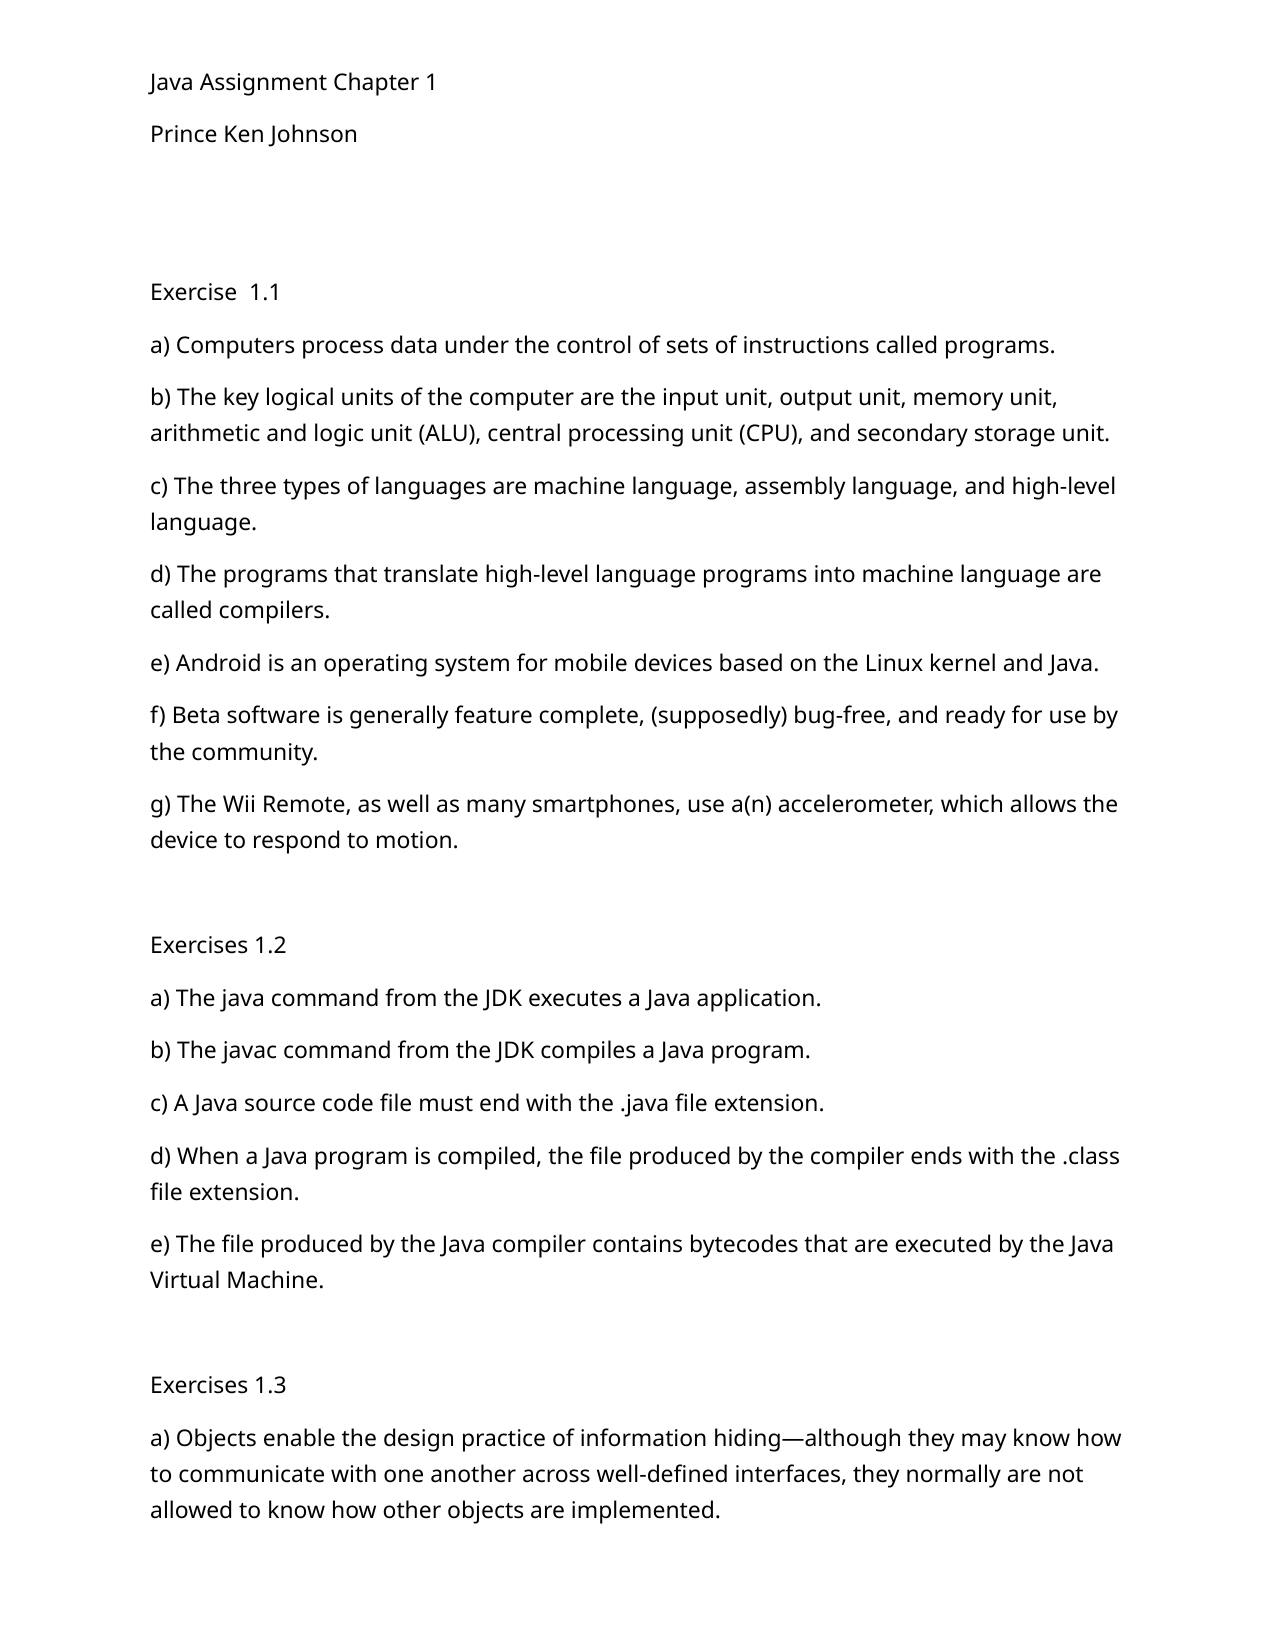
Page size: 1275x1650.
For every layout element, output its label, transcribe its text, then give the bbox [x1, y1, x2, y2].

text a) The java command from the JDK executes a Java application. [150, 982, 1125, 1013]
text e) The file produced by the Java compiler contains bytecodes that are executed by the Java Virtual Machine. [150, 1228, 1125, 1295]
text a) Computers process data under the control of sets of instructions called programs. [150, 329, 1125, 360]
text a) Objects enable the design practice of information hiding—although they may know how to communicate with one another across well-defined interfaces, they normally are not allowed to know how other objects are implemented. [150, 1422, 1125, 1525]
text g) The Wii Remote, as well as many smartphones, use a(n) accelerometer, which allows the device to respond to motion. [150, 788, 1125, 855]
text f) Beta software is generally feature complete, (supposedly) bug-free, and ready for use by the community. [150, 699, 1125, 767]
text Exercises 1.2 [150, 929, 1125, 960]
text d) When a Java program is compiled, the file produced by the compiler ends with the .class file extension. [150, 1139, 1125, 1207]
text d) The programs that translate high-level language programs into machine language are called compilers. [150, 558, 1125, 626]
text b) The key logical units of the computer are the input unit, output unit, memory unit, arithmetic and logic unit (ALU), central processing unit (CPU), and secondary storage unit. [150, 381, 1125, 448]
text Prince Ken Johnson [150, 118, 1125, 149]
text Java Assignment Chapter 1 [150, 66, 1125, 97]
text c) A Java source code file must end with the .java file extension. [150, 1087, 1125, 1118]
text b) The javac command from the JDK compiles a Java program. [150, 1034, 1125, 1066]
text e) Android is an operating system for mobile devices based on the Linux kernel and Java. [150, 647, 1125, 678]
text Exercises 1.3 [150, 1369, 1125, 1401]
text Exercise 1.1 [150, 276, 1125, 307]
text c) The three types of languages are machine language, assembly language, and high-level language. [150, 470, 1125, 537]
